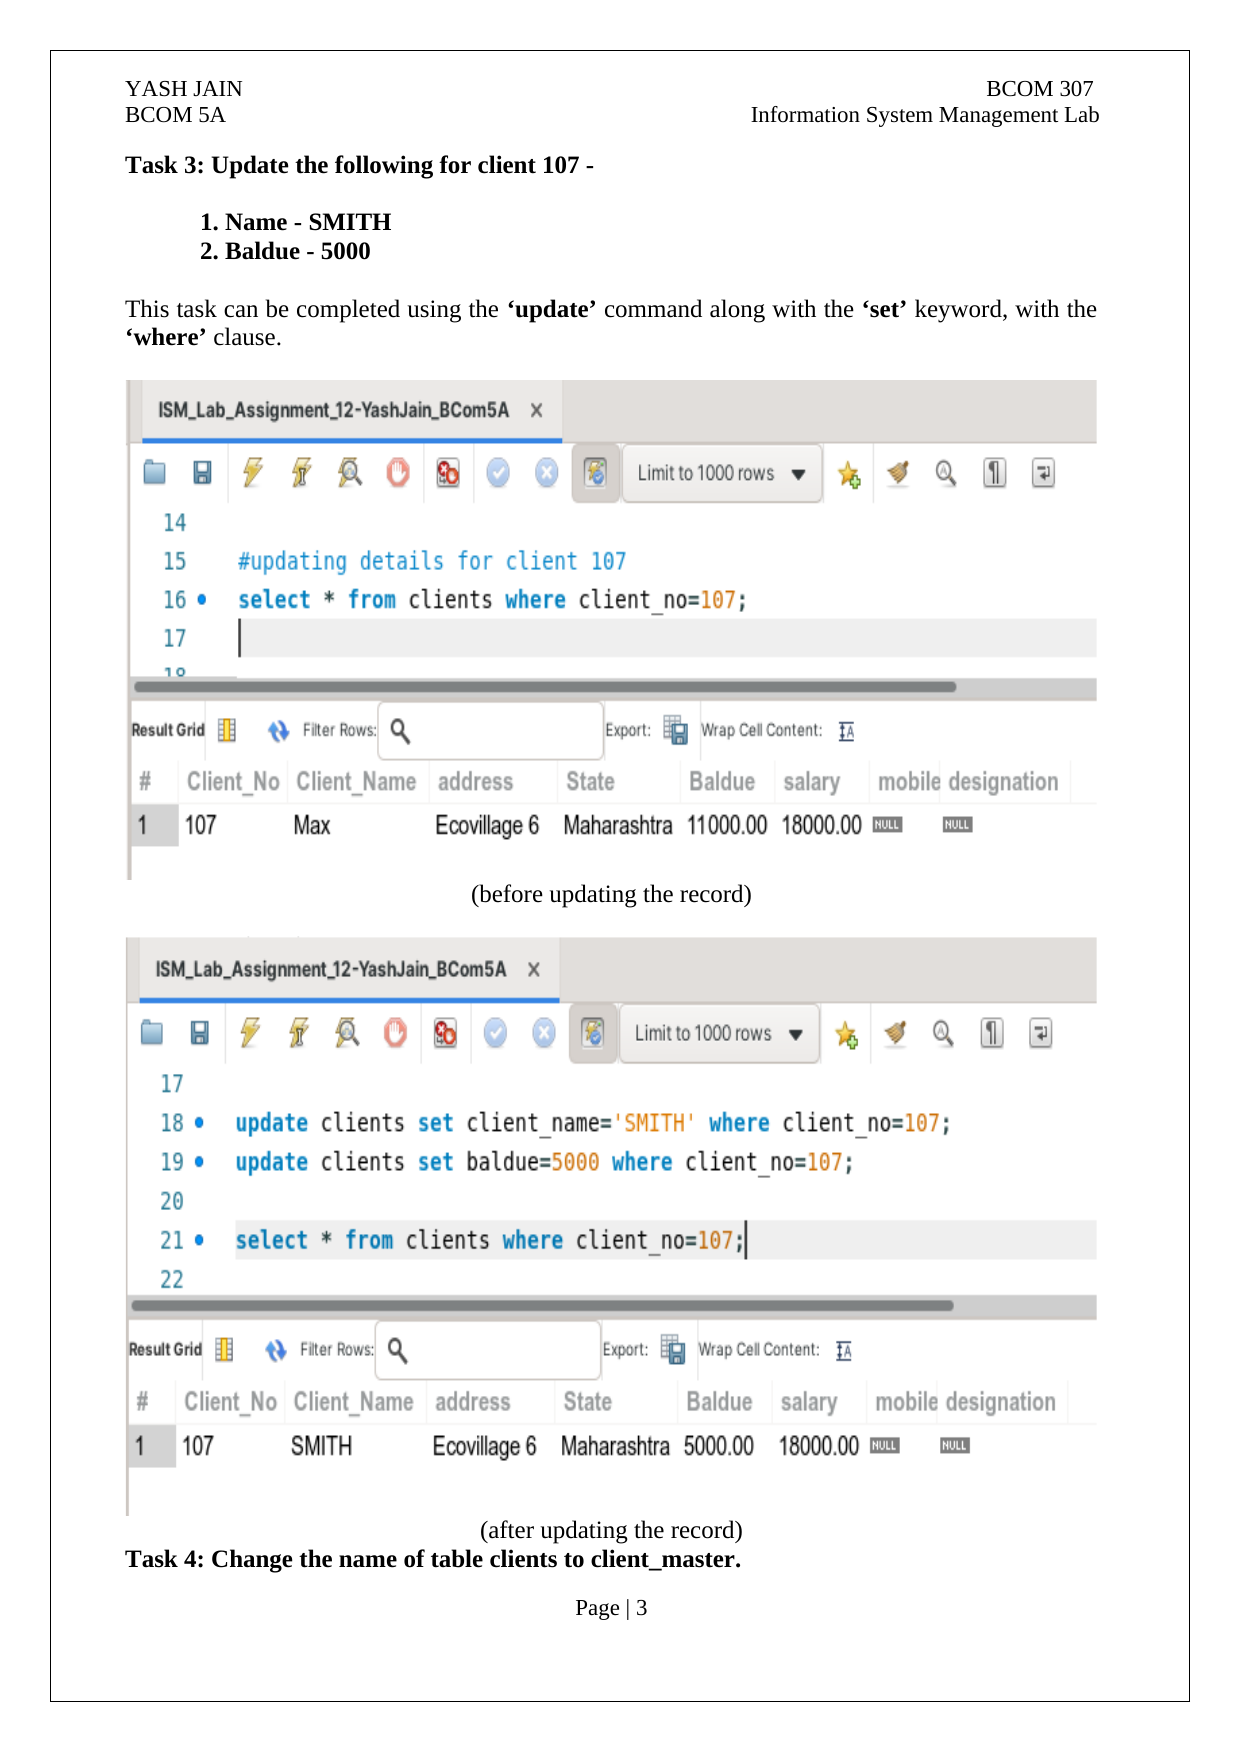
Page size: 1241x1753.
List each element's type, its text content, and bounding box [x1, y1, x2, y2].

text Task 3: Update the following for client 107 - [125, 150, 1097, 179]
text This task can be completed using the ‘update’ command along with the ‘set’ keyword, with the ‘where’ clause. [125, 294, 1097, 351]
text 2. Baldue - 5000 [125, 236, 1097, 265]
text 1. Name - SMITH [125, 207, 1097, 236]
text (before updating the record) [125, 880, 1097, 908]
picture [125, 936, 1097, 1516]
picture [125, 380, 1097, 880]
text Task 4: Change the name of table clients to client_master. [125, 1544, 1097, 1573]
text (after updating the record) [125, 1516, 1097, 1544]
